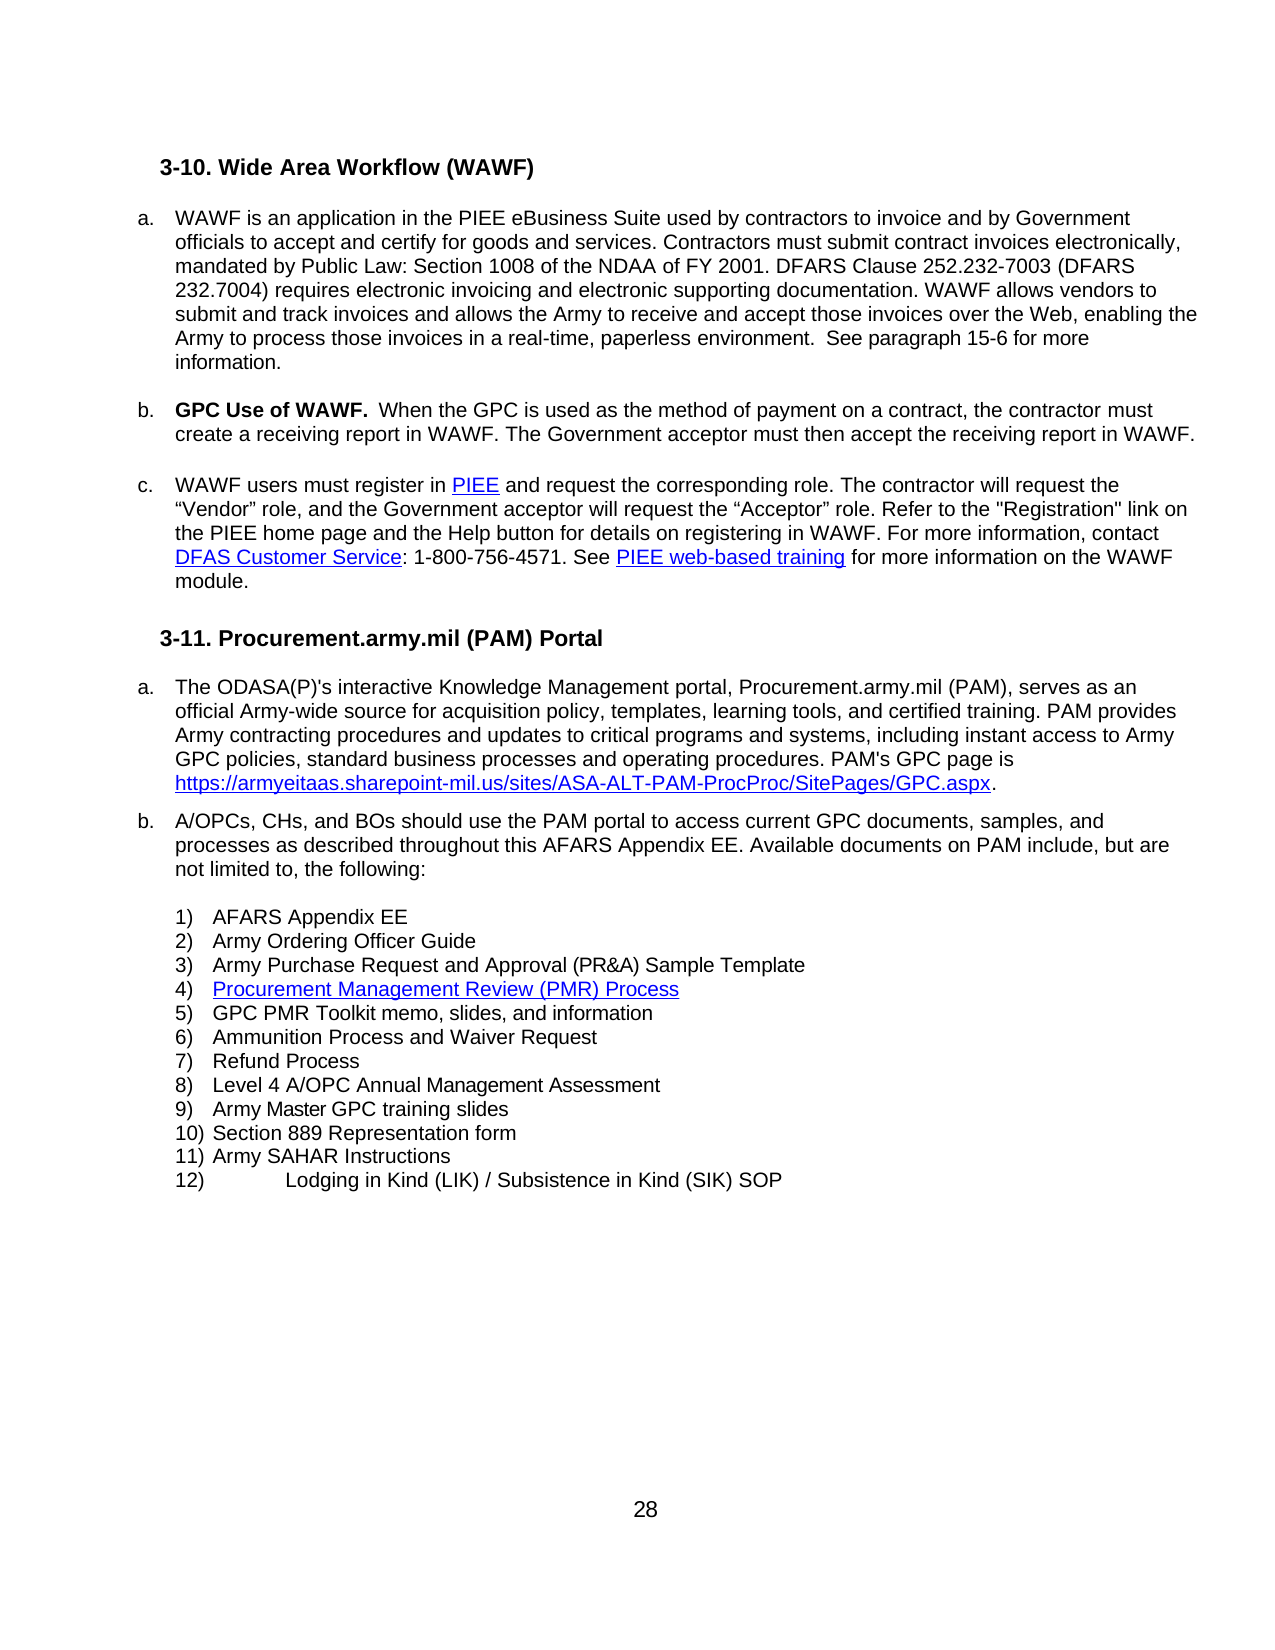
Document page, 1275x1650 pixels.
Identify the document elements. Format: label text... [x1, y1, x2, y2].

list 7) Refund Process [175, 1048, 1200, 1072]
list 12) Lodging in Kind (LIK) / Subsistence in Kind (SIK) SOP [175, 1168, 1200, 1192]
subtitle 3-10. Wide Area Workflow (WAWF) [159, 153, 1200, 180]
list 2) Army Ordering Officer Guide [175, 929, 1200, 953]
list 1) AFARS Appendix EE [175, 905, 1200, 929]
list 5) GPC PMR Toolkit memo, slides, and information [175, 1001, 1200, 1024]
list 9) Army Master GPC training slides [175, 1096, 1200, 1120]
list b. GPC Use of WAWF. When the GPC is used as the method of payment on a contract, the contractor must create a receiving report in WAWF. The Government acceptor must then accept the receiving report in WAWF. [137, 398, 1200, 446]
list 6) Ammunition Process and Waiver Request [175, 1024, 1200, 1048]
list 8) Level 4 A/OPC Annual Management Assessment [175, 1072, 1200, 1096]
subtitle 3-11. Procurement.army.mil (PAM) Portal [159, 624, 1200, 651]
list 4) Procurement Management Review (PMR) Process [175, 977, 1200, 1001]
list a. The ODASA(P)'s interactive Knowledge Management portal, Procurement.army.mil (PAM), serves as an official Army-wide source for acquisition policy, templates, learning tools, and certified training. PAM provides Army contracting procedures and updates to critical programs and systems, including instant access to Army GPC policies, standard business processes and operating procedures. PAM's GPC page is https://armyeitaas.sharepoint-mil.us/sites/ASA-ALT-PAM-ProcProc/SitePages/GPC.aspx. [137, 675, 1200, 794]
list 11) Army SAHAR Instructions [175, 1144, 1200, 1168]
list 3) Army Purchase Request and Approval (PR&A) Sample Template [175, 953, 1200, 977]
list a. WAWF is an application in the PIEE eBusiness Suite used by contractors to invoice and by Government officials to accept and certify for goods and services. Contractors must submit contract invoices electronically, mandated by Public Law: Section 1008 of the NDAA of FY 2001. DFARS Clause 252.232-7003 (DFARS 232.7004) requires electronic invoicing and electronic supporting documentation. WAWF allows vendors to submit and track invoices and allows the Army to receive and accept those invoices over the Web, enabling the Army to process those invoices in a real-time, paperless environment. See paragraph 15-6 for more information. [137, 206, 1200, 374]
list c. WAWF users must register in PIEE and request the corresponding role. The contractor will request the “Vendor” role, and the Government acceptor will request the “Acceptor” role. Refer to the "Registration" link on the PIEE home page and the Help button for details on registering in WAWF. For more information, contact DFAS Customer Service: 1-800-756-4571. See PIEE web-based training for more information on the WAWF module. [137, 473, 1200, 593]
list b. A/OPCs, CHs, and BOs should use the PAM portal to access current GPC documents, samples, and processes as described throughout this AFARS Appendix EE. Available documents on PAM include, but are not limited to, the following: [137, 809, 1200, 881]
list 10) Section 889 Representation form [175, 1120, 1200, 1144]
